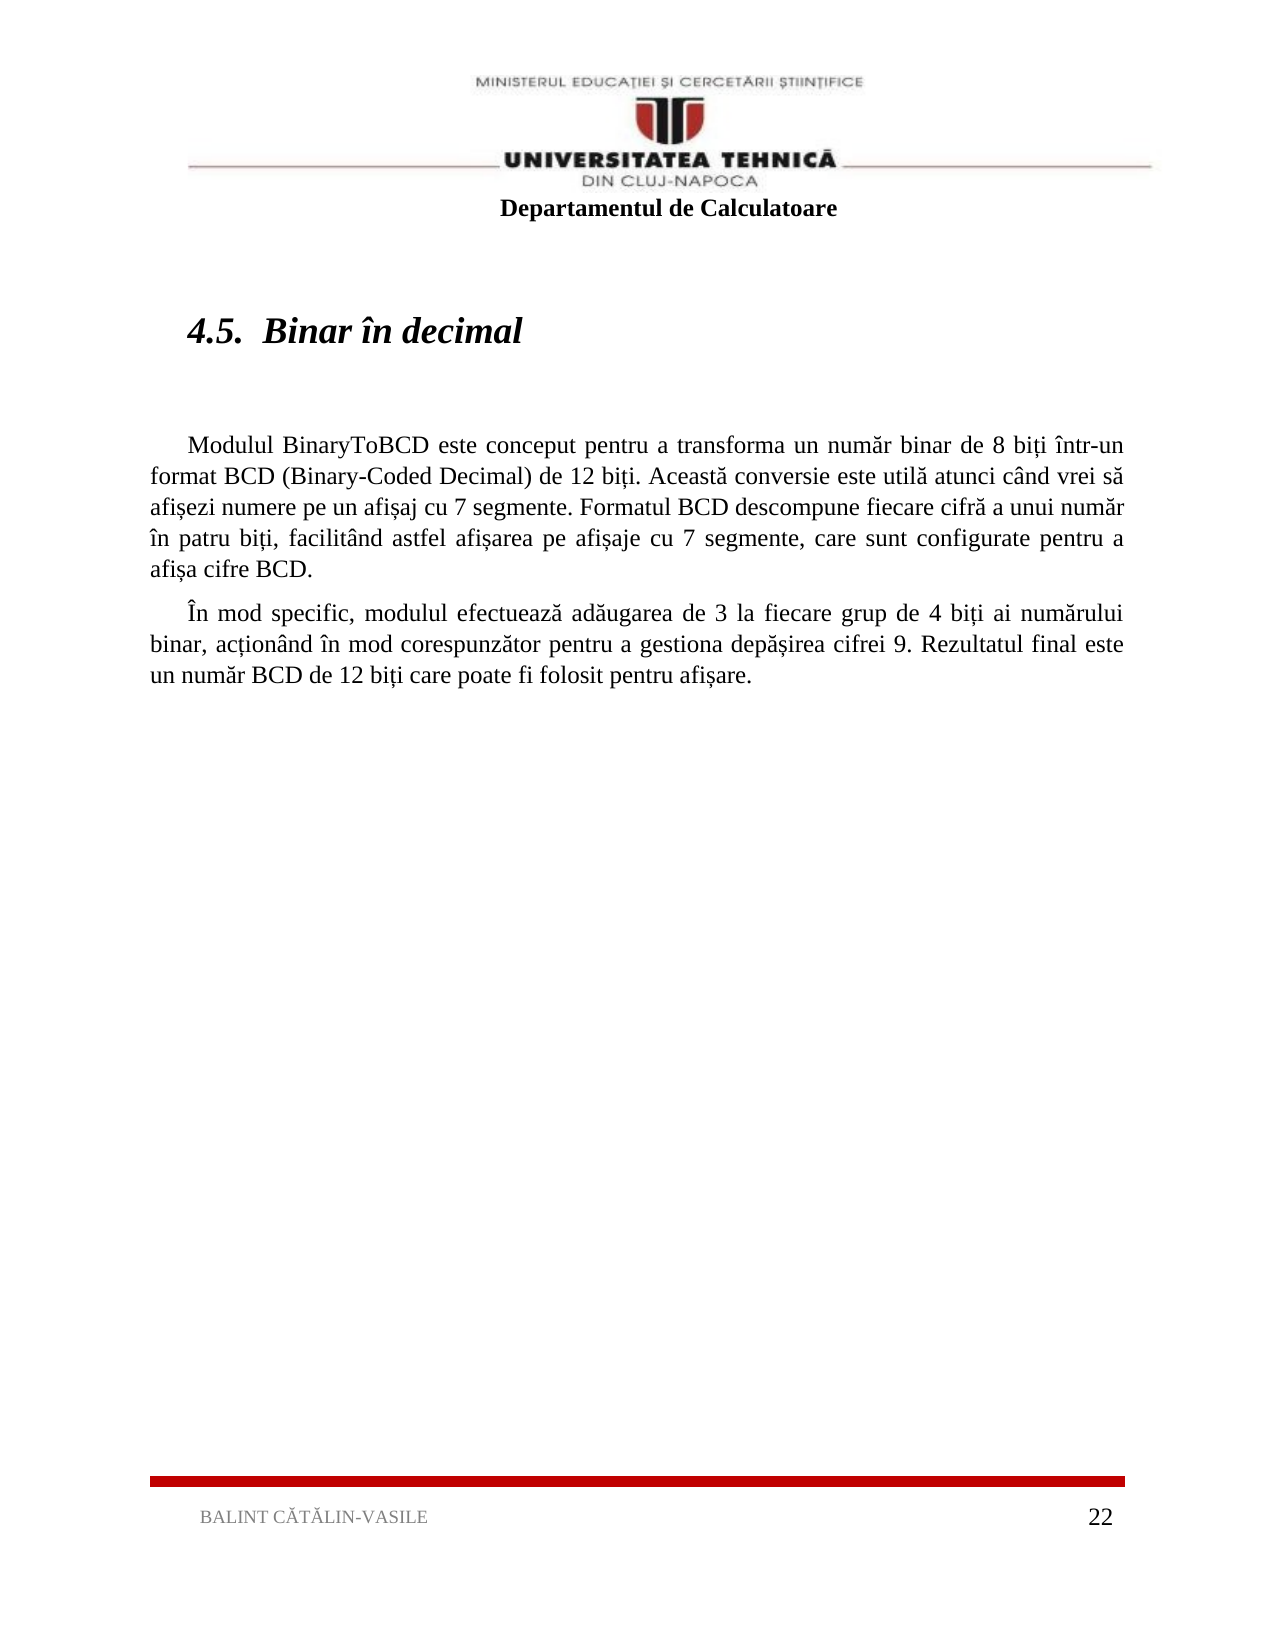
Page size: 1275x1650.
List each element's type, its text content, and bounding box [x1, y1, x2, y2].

text Modulul BinaryToBCD este conceput pentru a transforma un număr binar de 8 biți într-un format BCD (Binary-Coded Decimal) de 12 biți. Această conversie este utilă atunci când vrei să afișezi numere pe un afișaj cu 7 segmente. Formatul BCD descompune fiecare cifră a unui număr în patru biți, facilitând astfel afișarea pe afișaje cu 7 segmente, care sunt configurate pentru a afișa cifre BCD. [150, 430, 1125, 583]
subtitle Binar în decimal [187, 309, 1125, 352]
text În mod specific, modulul efectuează adăugarea de 3 la fiecare grup de 4 biți ai numărului binar, acționând în mod corespunzător pentru a gestiona depășirea cifrei 9. Rezultatul final este un număr BCD de 12 biți care poate fi folosit pentru afișare. [150, 598, 1125, 688]
picture [187, 75, 1163, 193]
